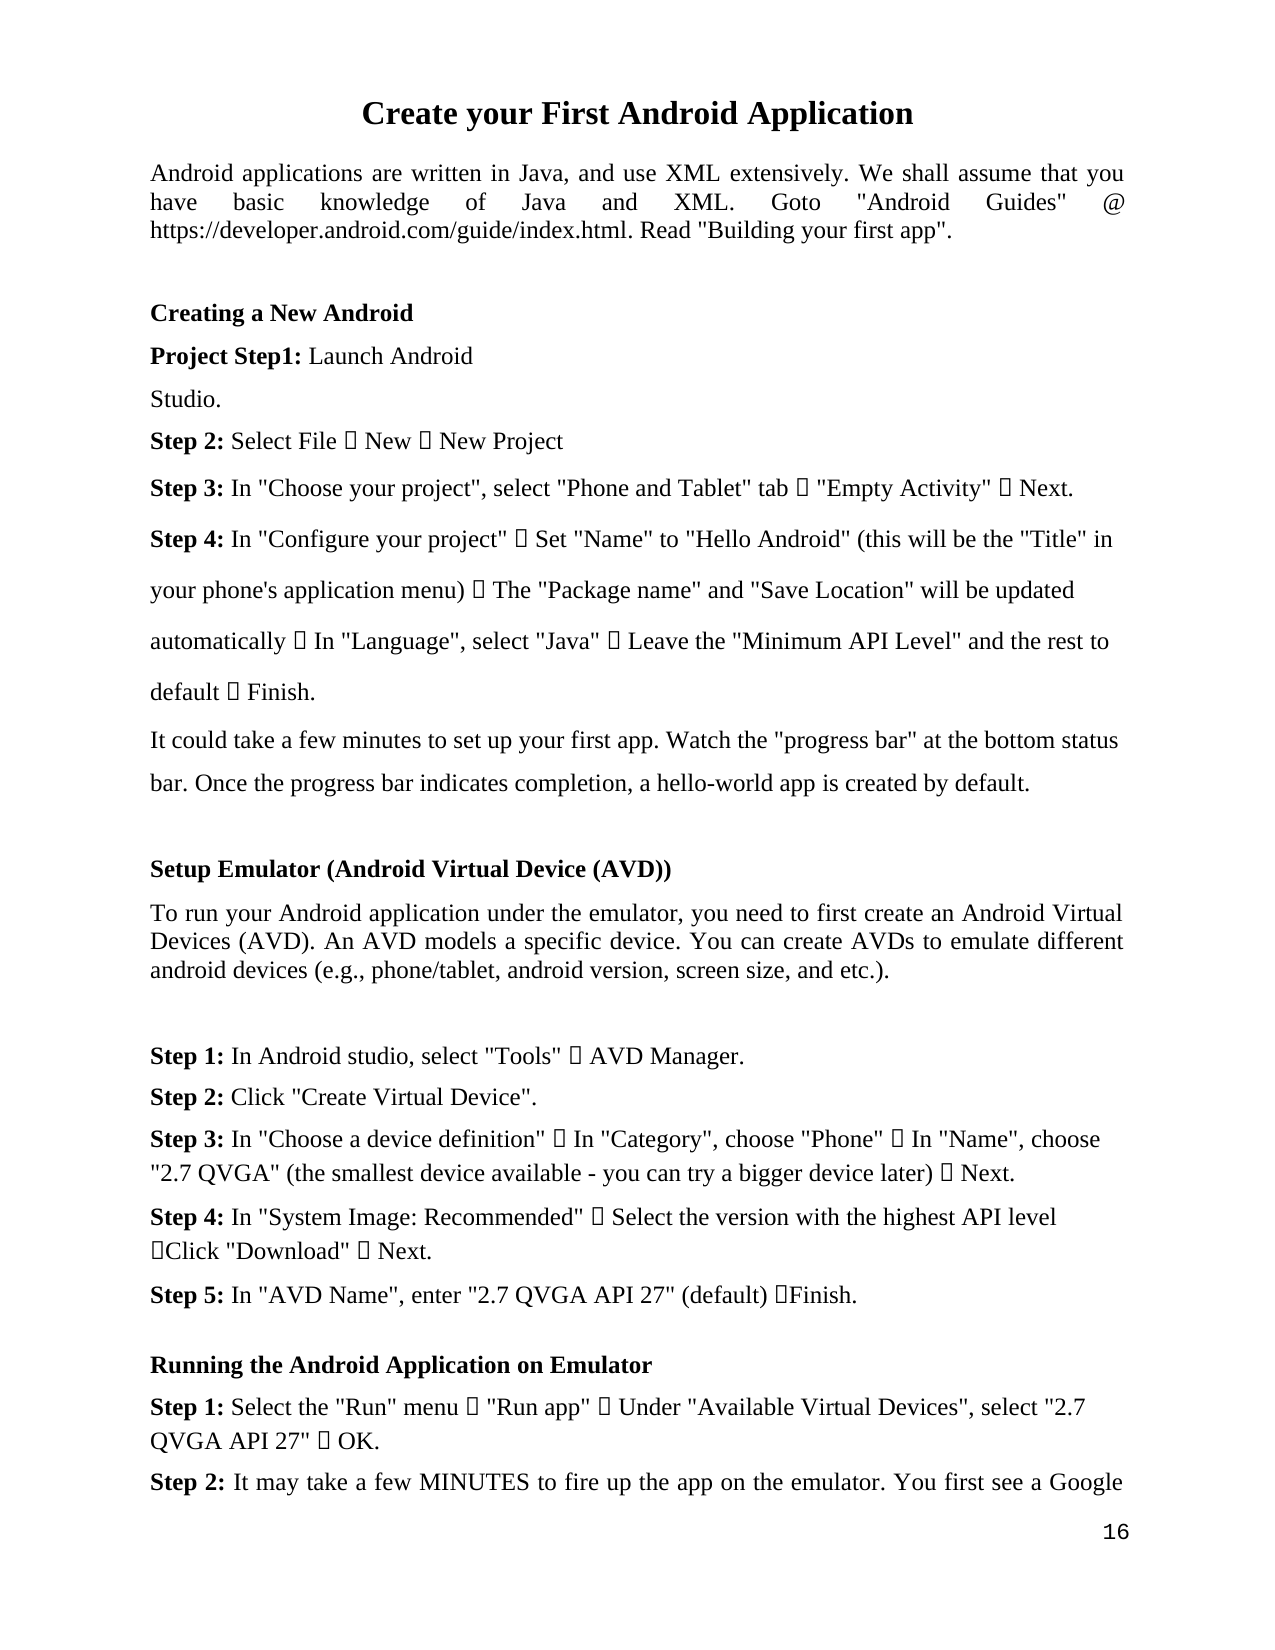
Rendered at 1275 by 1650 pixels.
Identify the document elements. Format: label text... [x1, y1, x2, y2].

text Creating a New Android Project Step1: Launch Android Studio. [150, 298, 497, 413]
text Step 1: Select the "Run" menu  "Run app"  Under "Available Virtual Devices", select "2.7 QVGA API 27"  OK. [150, 1389, 1104, 1457]
text It could take a few minutes to set up your first app. Watch the "progress bar" at the bottom status bar. Once the progress bar indicates completion, a hello-world app is created by default. [150, 725, 1121, 797]
text Step 4: In "System Image: Recommended"  Select the version with the highest API level [150, 1199, 1175, 1233]
text Click "Download"  Next. [150, 1233, 1175, 1267]
text Step 3: In "Choose a device definition"  In "Category", choose "Phone"  In "Name", choose "2.7 QVGA" (the smallest device available - you can try a bigger device later)  Next. [150, 1121, 1119, 1189]
subtitle Create your First Android Application [214, 94, 1061, 132]
text Setup Emulator (Android Virtual Device (AVD)) [150, 854, 1175, 883]
subtitle Running the Android Application on Emulator [150, 1351, 1175, 1379]
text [150, 1467, 1124, 1496]
text Step 2: Click "Create Virtual Device". [150, 1082, 1175, 1111]
text Step 2: Select File  New  New Project [150, 427, 1175, 455]
text To run your Android application under the emulator, you need to first create an Android Virtual Devices (AVD). An AVD models a specific device. You can create AVDs to emulate different android devices (e.g., phone/tablet, android version, screen size, and etc.). [150, 898, 1125, 984]
text Android applications are written in Java, and use XML extensively. We shall assume that you have basic knowledge of Java and XML. Goto "Android Guides" @ https://developer.android.com/guide/index.html. Read "Building your first app". [150, 158, 1126, 244]
text Step 3: In "Choose your project", select "Phone and Tablet" tab  "Empty Activity"  Next. Step 4: In "Configure your project"  Set "Name" to "Hello Android" (this will be the "Title" in your phone's application menu)  The "Package name" and "Save Location" will be updated automatically  In "Language", select "Java"  Leave the "Minimum API Level" and the rest to default  Finish. [150, 470, 1122, 708]
text Step 5: In "AVD Name", enter "2.7 QVGA API 27" (default) Finish. [150, 1277, 1175, 1311]
text Step 1: In Android studio, select "Tools"  AVD Manager. [150, 1038, 1175, 1072]
